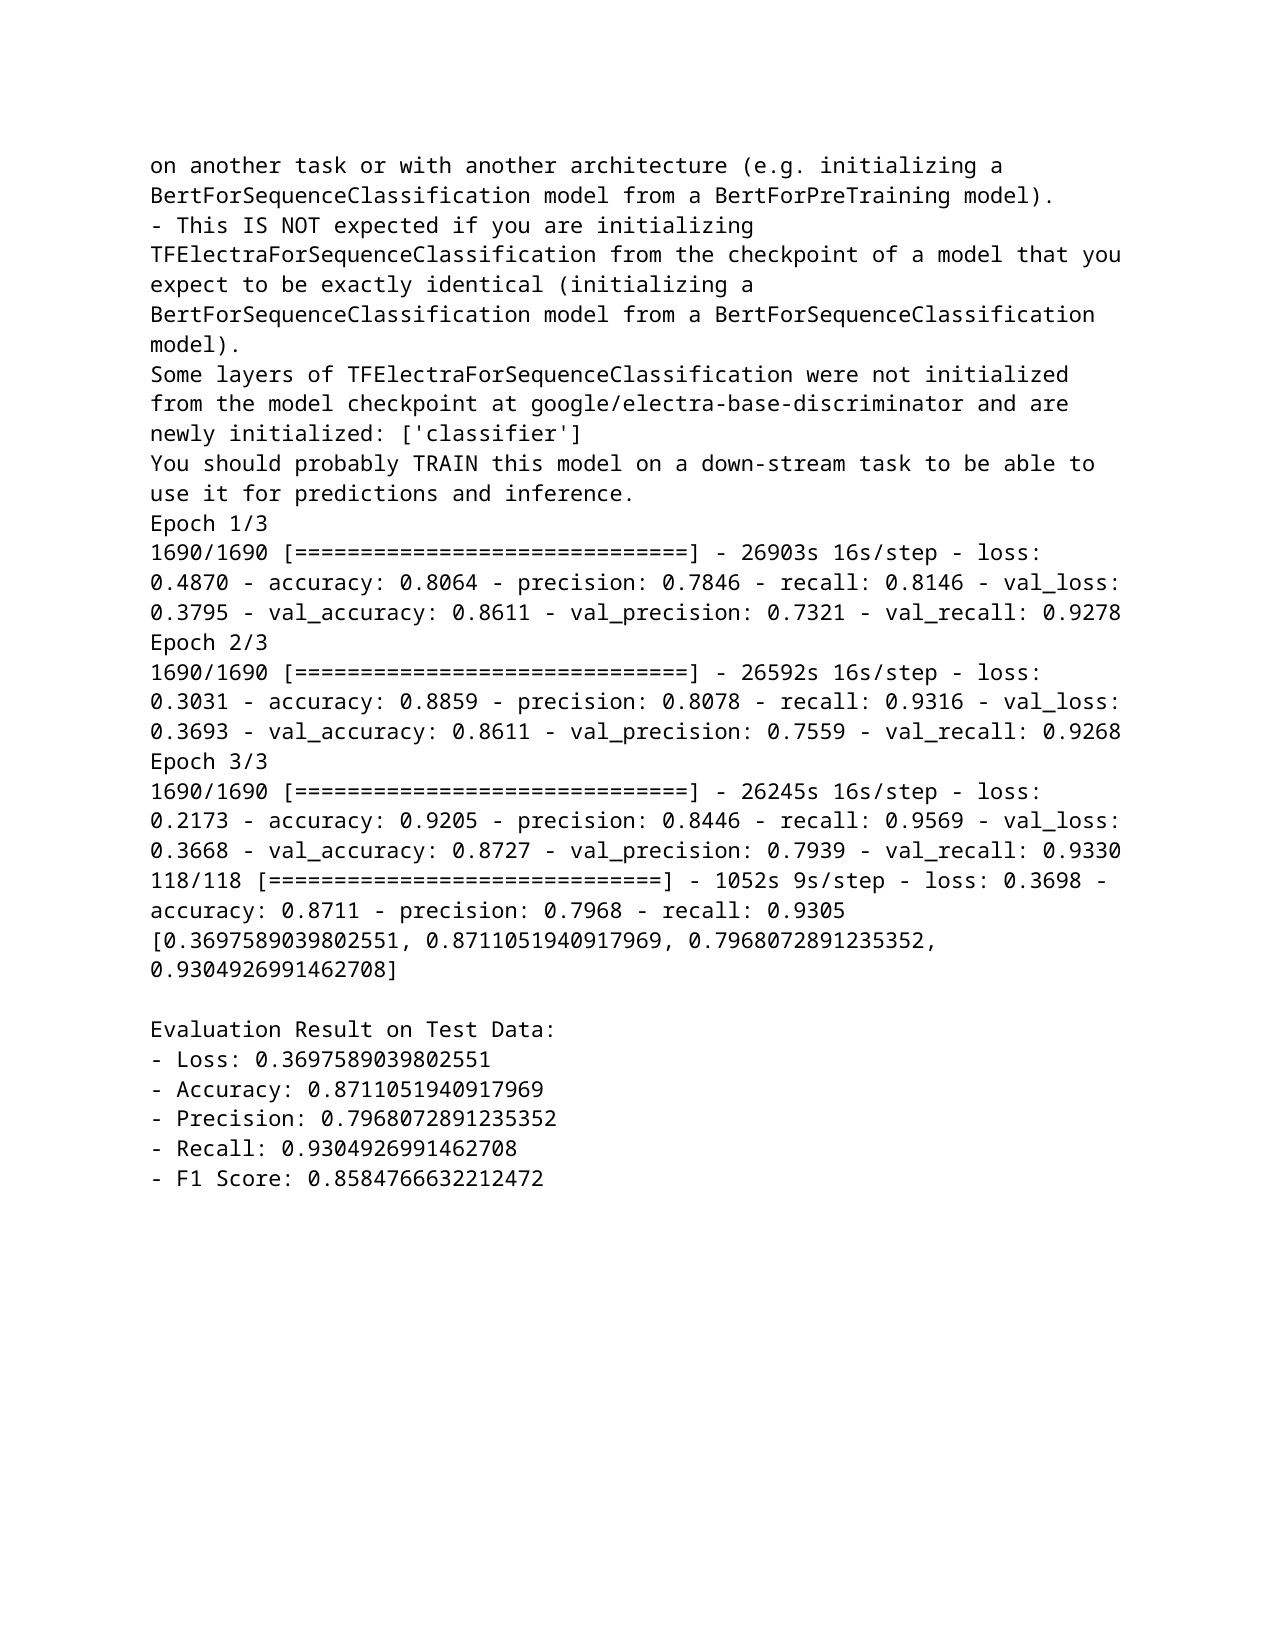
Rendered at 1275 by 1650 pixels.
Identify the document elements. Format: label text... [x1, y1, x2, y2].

text Epoch 2/3 [150, 627, 1125, 656]
text - F1 Score: 0.8584766632212472 [150, 1163, 1125, 1193]
text 1690/1690 [==============================] - 26245s 16s/step - loss: 0.2173 - accuracy: 0.9205 - precision: 0.8446 - recall: 0.9569 - val_loss: 0.3668 - val_accuracy: 0.8727 - val_precision: 0.7939 - val_recall: 0.9330 [150, 776, 1125, 865]
text 1690/1690 [==============================] - 26592s 16s/step - loss: 0.3031 - accuracy: 0.8859 - precision: 0.8078 - recall: 0.9316 - val_loss: 0.3693 - val_accuracy: 0.8611 - val_precision: 0.7559 - val_recall: 0.9268 [150, 656, 1125, 746]
text 118/118 [==============================] - 1052s 9s/step - loss: 0.3698 - accuracy: 0.8711 - precision: 0.7968 - recall: 0.9305 [150, 865, 1125, 924]
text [150, 150, 1125, 209]
text Some layers of TFElectraForSequenceClassification were not initialized from the model checkpoint at google/electra-base-discriminator and are newly initialized: ['classifier'] [150, 358, 1125, 448]
text Epoch 1/3 [150, 507, 1125, 537]
text 1690/1690 [==============================] - 26903s 16s/step - loss: 0.4870 - accuracy: 0.8064 - precision: 0.7846 - recall: 0.8146 - val_loss: 0.3795 - val_accuracy: 0.8611 - val_precision: 0.7321 - val_recall: 0.9278 [150, 537, 1125, 627]
text Evaluation Result on Test Data: [150, 1014, 1125, 1044]
text [0.3697589039802551, 0.8711051940917969, 0.7968072891235352, 0.9304926991462708] [150, 924, 1125, 984]
text Epoch 3/3 [150, 746, 1125, 776]
text - This IS NOT expected if you are initializing TFElectraForSequenceClassification from the checkpoint of a model that you expect to be exactly identical (initializing a BertForSequenceClassification model from a BertForSequenceClassification model). [150, 209, 1125, 358]
text You should probably TRAIN this model on a down-stream task to be able to use it for predictions and inference. [150, 448, 1125, 507]
text - Recall: 0.9304926991462708 [150, 1133, 1125, 1163]
text - Precision: 0.7968072891235352 [150, 1103, 1125, 1133]
text - Loss: 0.3697589039802551 [150, 1044, 1125, 1073]
text - Accuracy: 0.8711051940917969 [150, 1073, 1125, 1103]
